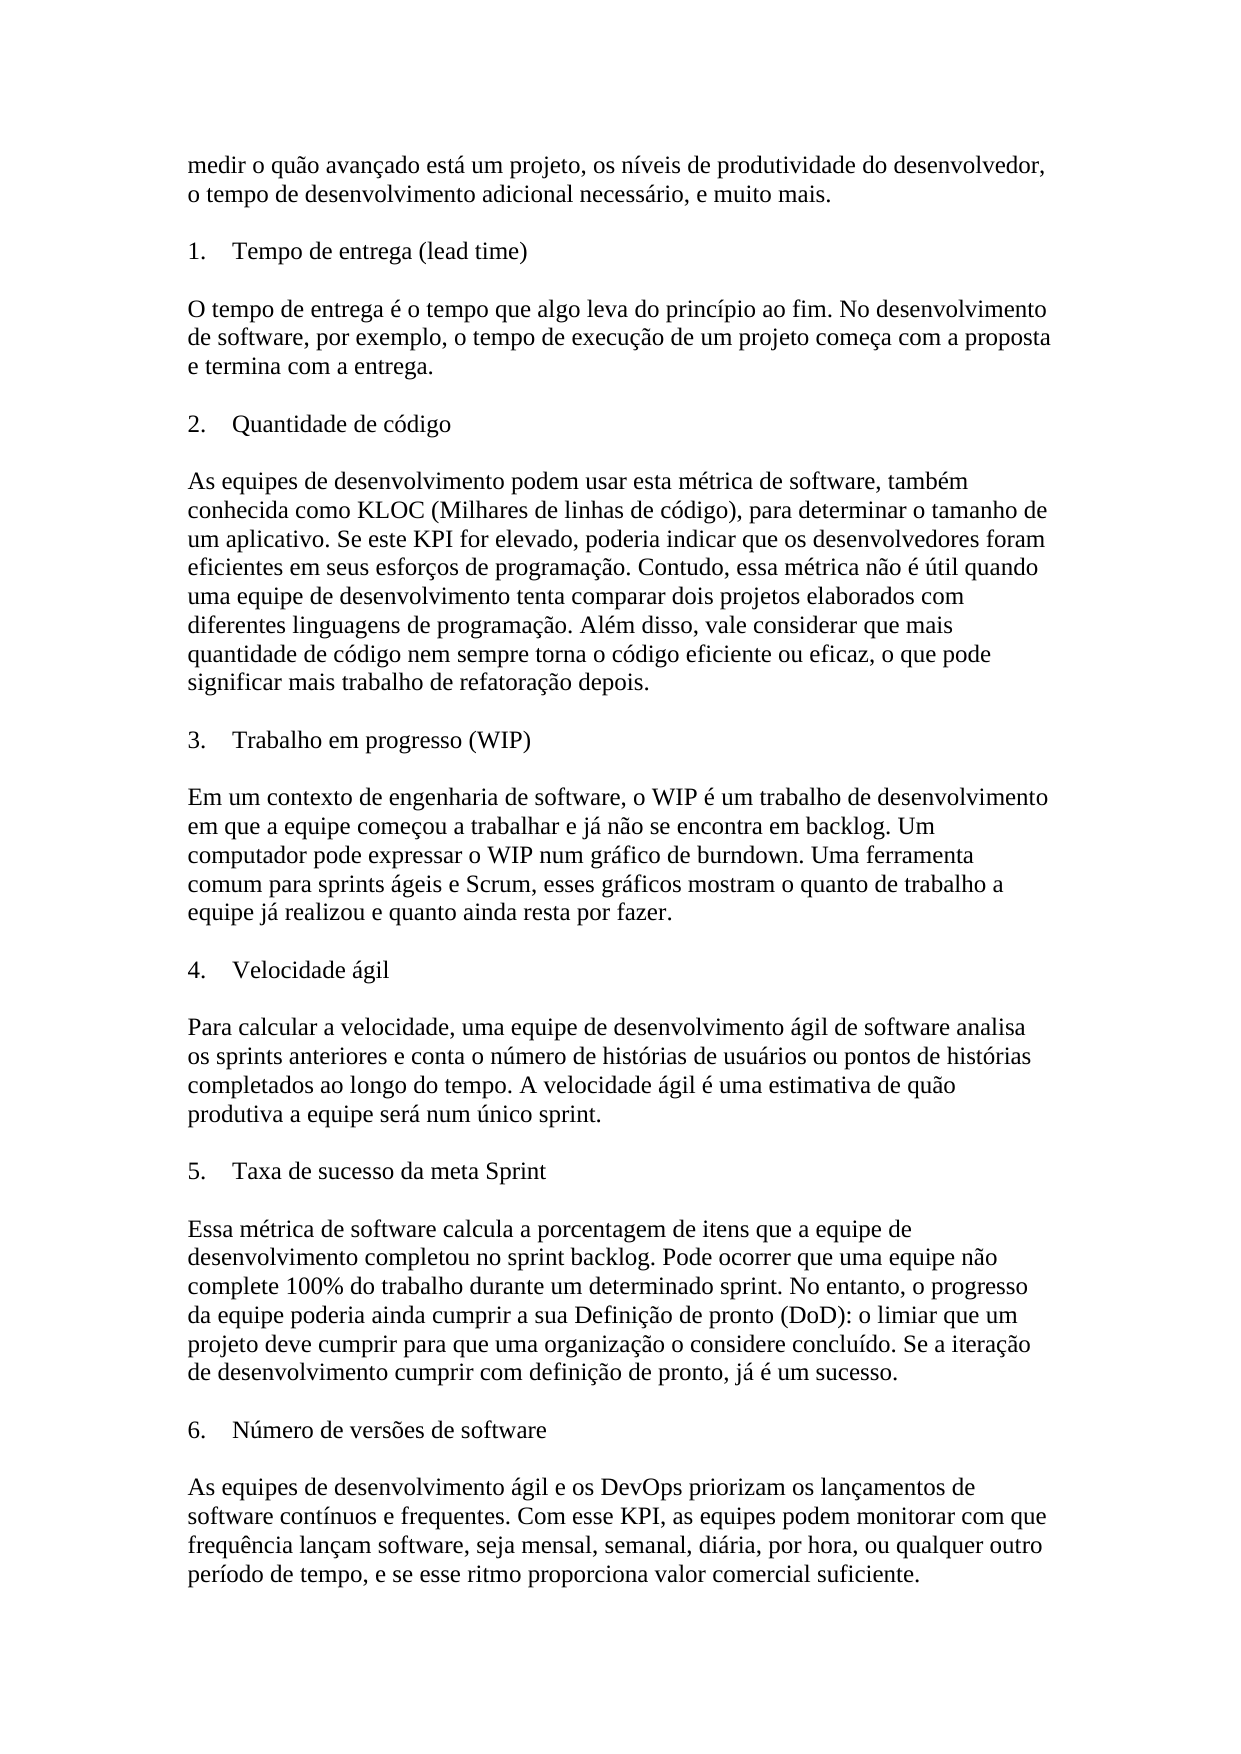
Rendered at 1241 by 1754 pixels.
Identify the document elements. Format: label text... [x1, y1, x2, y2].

list Trabalho em progresso (WIP) [187, 725, 1053, 754]
text Essa métrica de software calcula a porcentagem de itens que a equipe de desenvolvimento completou no sprint backlog. Pode ocorrer que uma equipe não complete 100% do trabalho durante um determinado sprint. No entanto, o progresso da equipe poderia ainda cumprir a sua Definição de pronto (DoD): o limiar que um projeto deve cumprir para que uma organização o considere concluído. Se a iteração de desenvolvimento cumprir com definição de pronto, já é um sucesso. [187, 1214, 1053, 1386]
text Para calcular a velocidade, uma equipe de desenvolvimento ágil de software analisa os sprints anteriores e conta o número de histórias de usuários ou pontos de histórias completados ao longo do tempo. A velocidade ágil é uma estimativa de quão produtiva a equipe será num único sprint. [187, 1012, 1053, 1127]
text Em um contexto de engenharia de software, o WIP é um trabalho de desenvolvimento em que a equipe começou a trabalhar e já não se encontra em backlog. Um computador pode expressar o WIP num gráfico de burndown. Uma ferramenta comum para sprints ágeis e Scrum, esses gráficos mostram o quanto de trabalho a equipe já realizou e quanto ainda resta por fazer. [187, 782, 1053, 926]
list Velocidade ágil [187, 955, 1053, 984]
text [187, 150, 1053, 207]
list Tempo de entrega (lead time) [187, 236, 1053, 265]
text As equipes de desenvolvimento podem usar esta métrica de software, também conhecida como KLOC (Milhares de linhas de código), para determinar o tamanho de um aplicativo. Se este KPI for elevado, poderia indicar que os desenvolvedores foram eficientes em seus esforços de programação. Contudo, essa métrica não é útil quando uma equipe de desenvolvimento tenta comparar dois projetos elaborados com diferentes linguagens de programação. Além disso, vale considerar que mais quantidade de código nem sempre torna o código eficiente ou eficaz, o que pode significar mais trabalho de refatoração depois. [187, 466, 1053, 696]
list Número de versões de software [187, 1415, 1053, 1444]
list Quantidade de código [187, 409, 1053, 437]
text O tempo de entrega é o tempo que algo leva do princípio ao fim. No desenvolvimento de software, por exemplo, o tempo de execução de um projeto começa com a proposta e termina com a entrega. [187, 294, 1053, 380]
text As equipes de desenvolvimento ágil e os DevOps priorizam os lançamentos de software contínuos e frequentes. Com esse KPI, as equipes podem monitorar com que frequência lançam software, seja mensal, semanal, diária, por hora, ou qualquer outro período de tempo, e se esse ritmo proporciona valor comercial suficiente. [187, 1472, 1053, 1587]
list Taxa de sucesso da meta Sprint [187, 1156, 1053, 1185]
